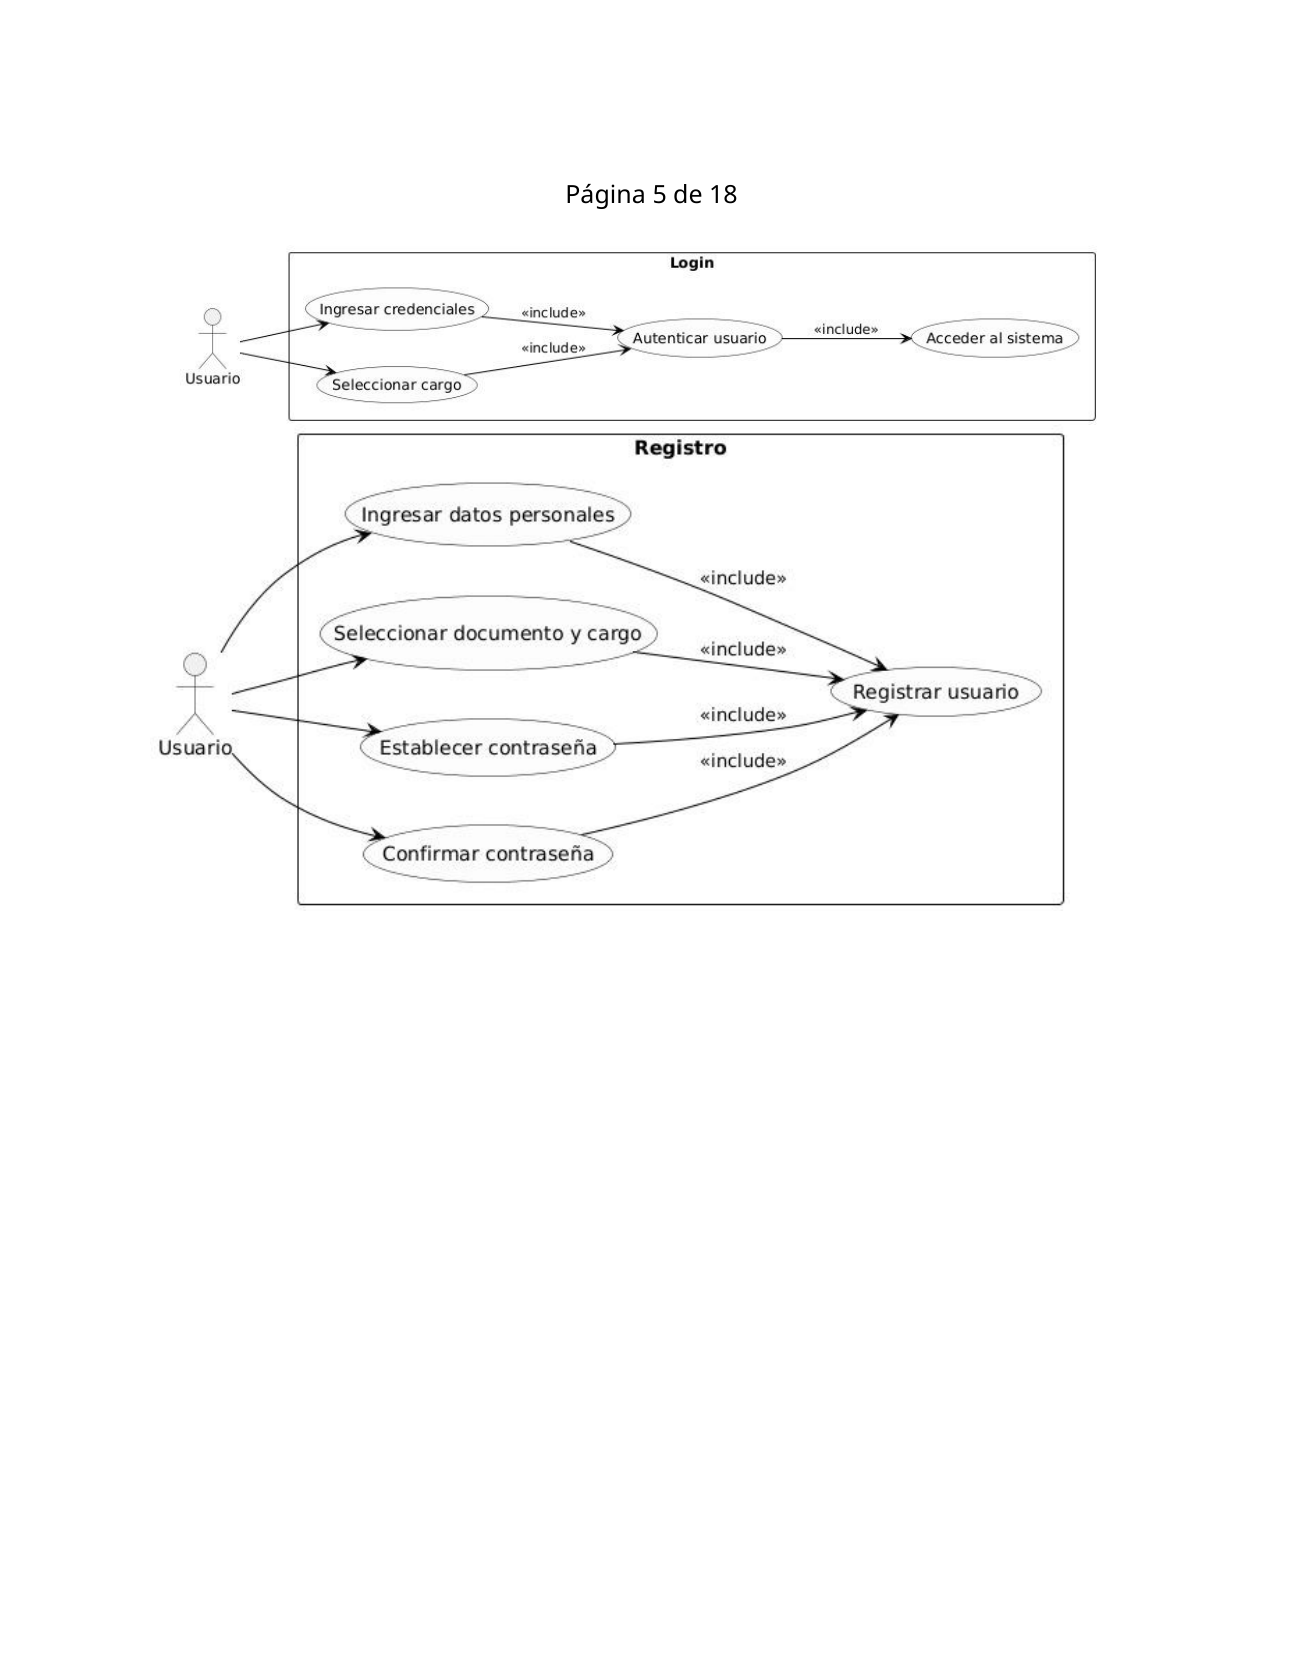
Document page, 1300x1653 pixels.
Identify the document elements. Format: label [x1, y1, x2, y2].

picture [150, 245, 1100, 911]
